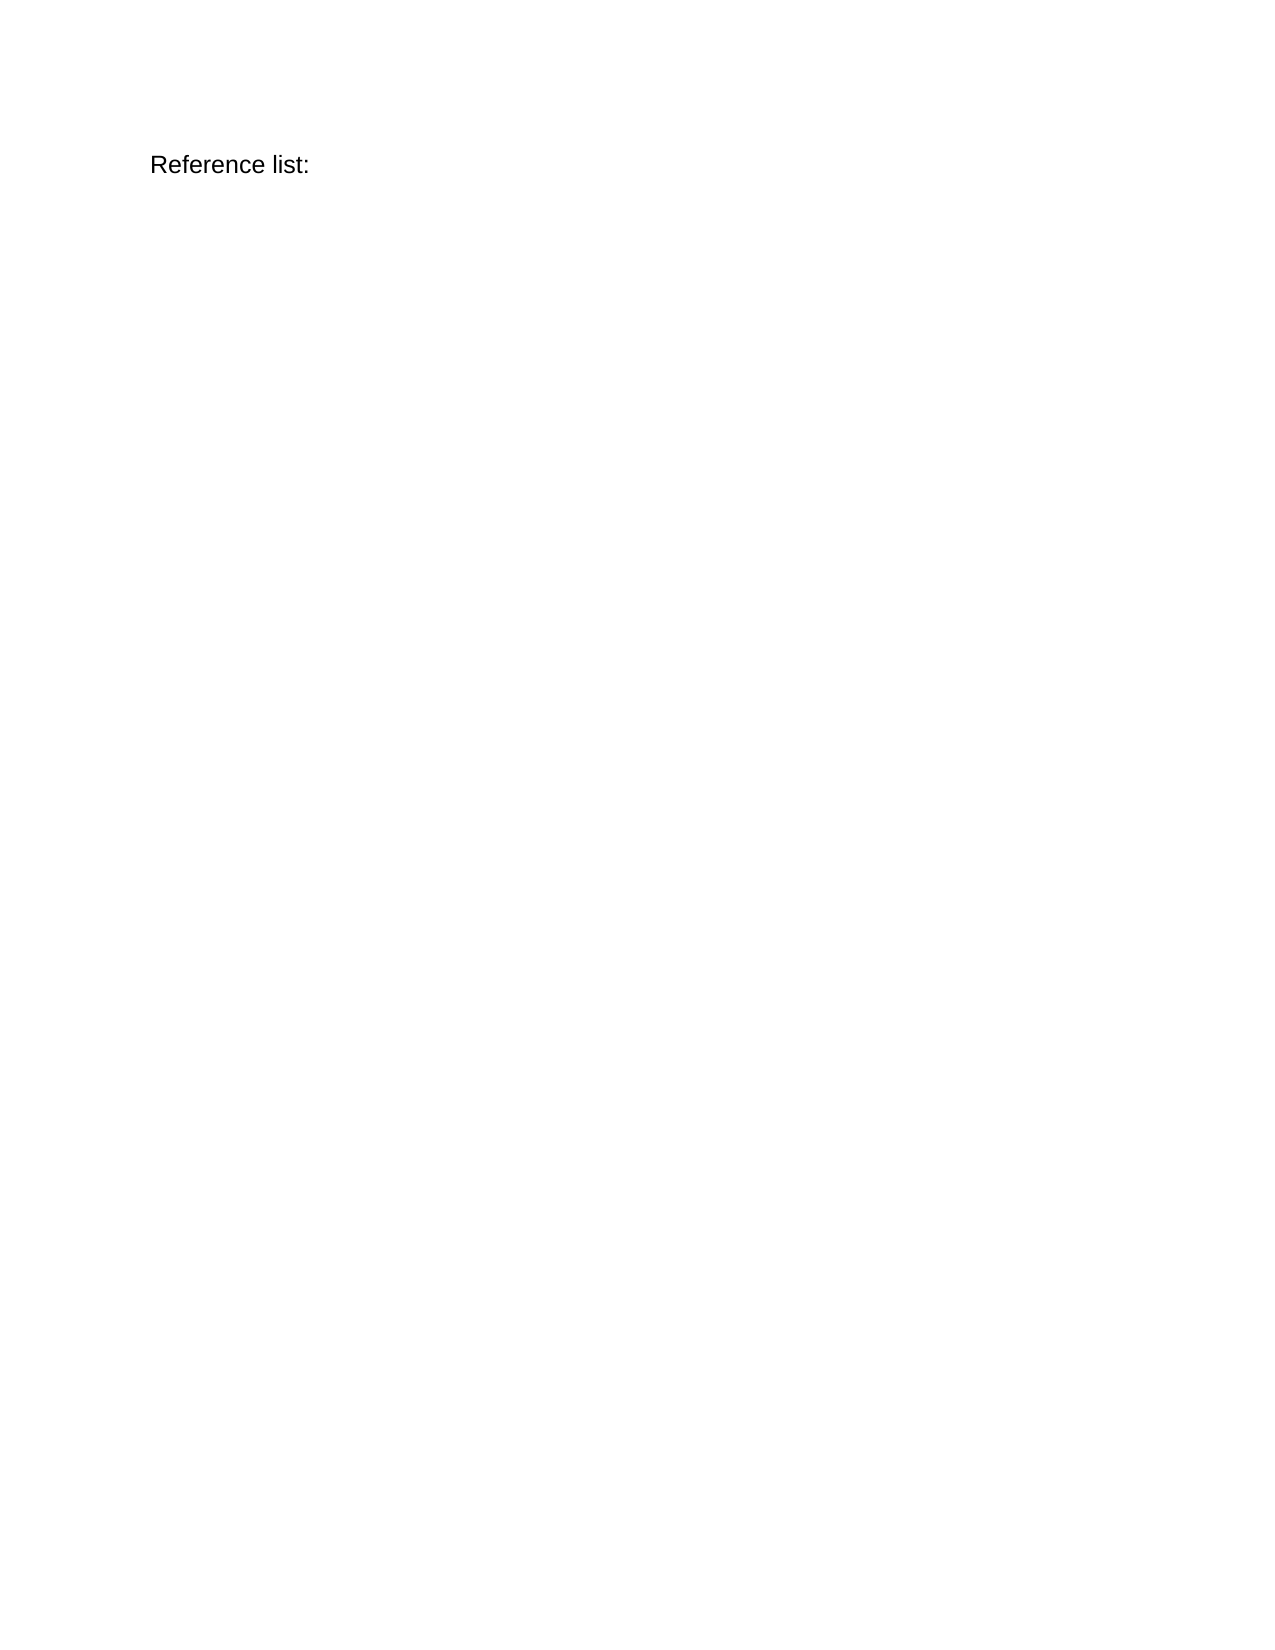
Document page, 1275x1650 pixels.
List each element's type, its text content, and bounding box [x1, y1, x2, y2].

text Reference list: [150, 150, 1125, 179]
